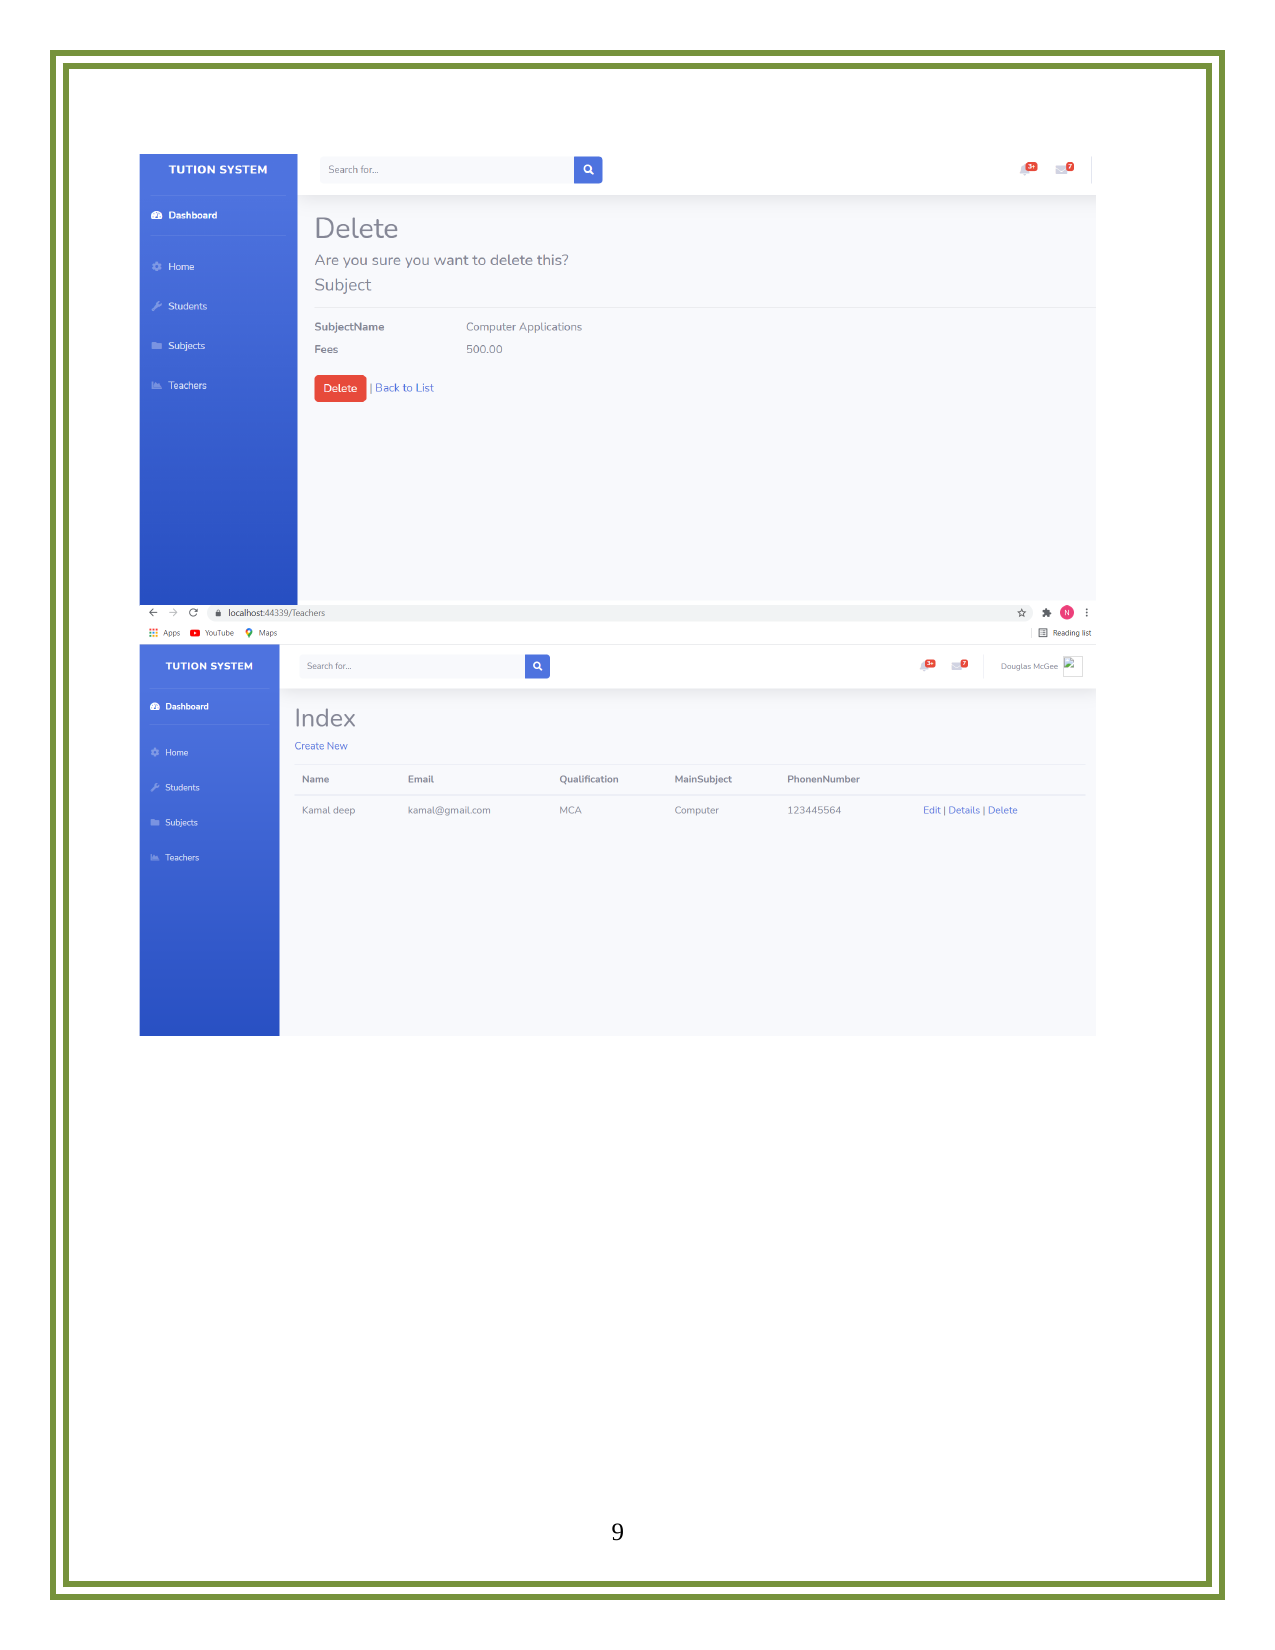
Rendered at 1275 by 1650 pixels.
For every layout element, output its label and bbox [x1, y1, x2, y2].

picture [139, 154, 1096, 1036]
